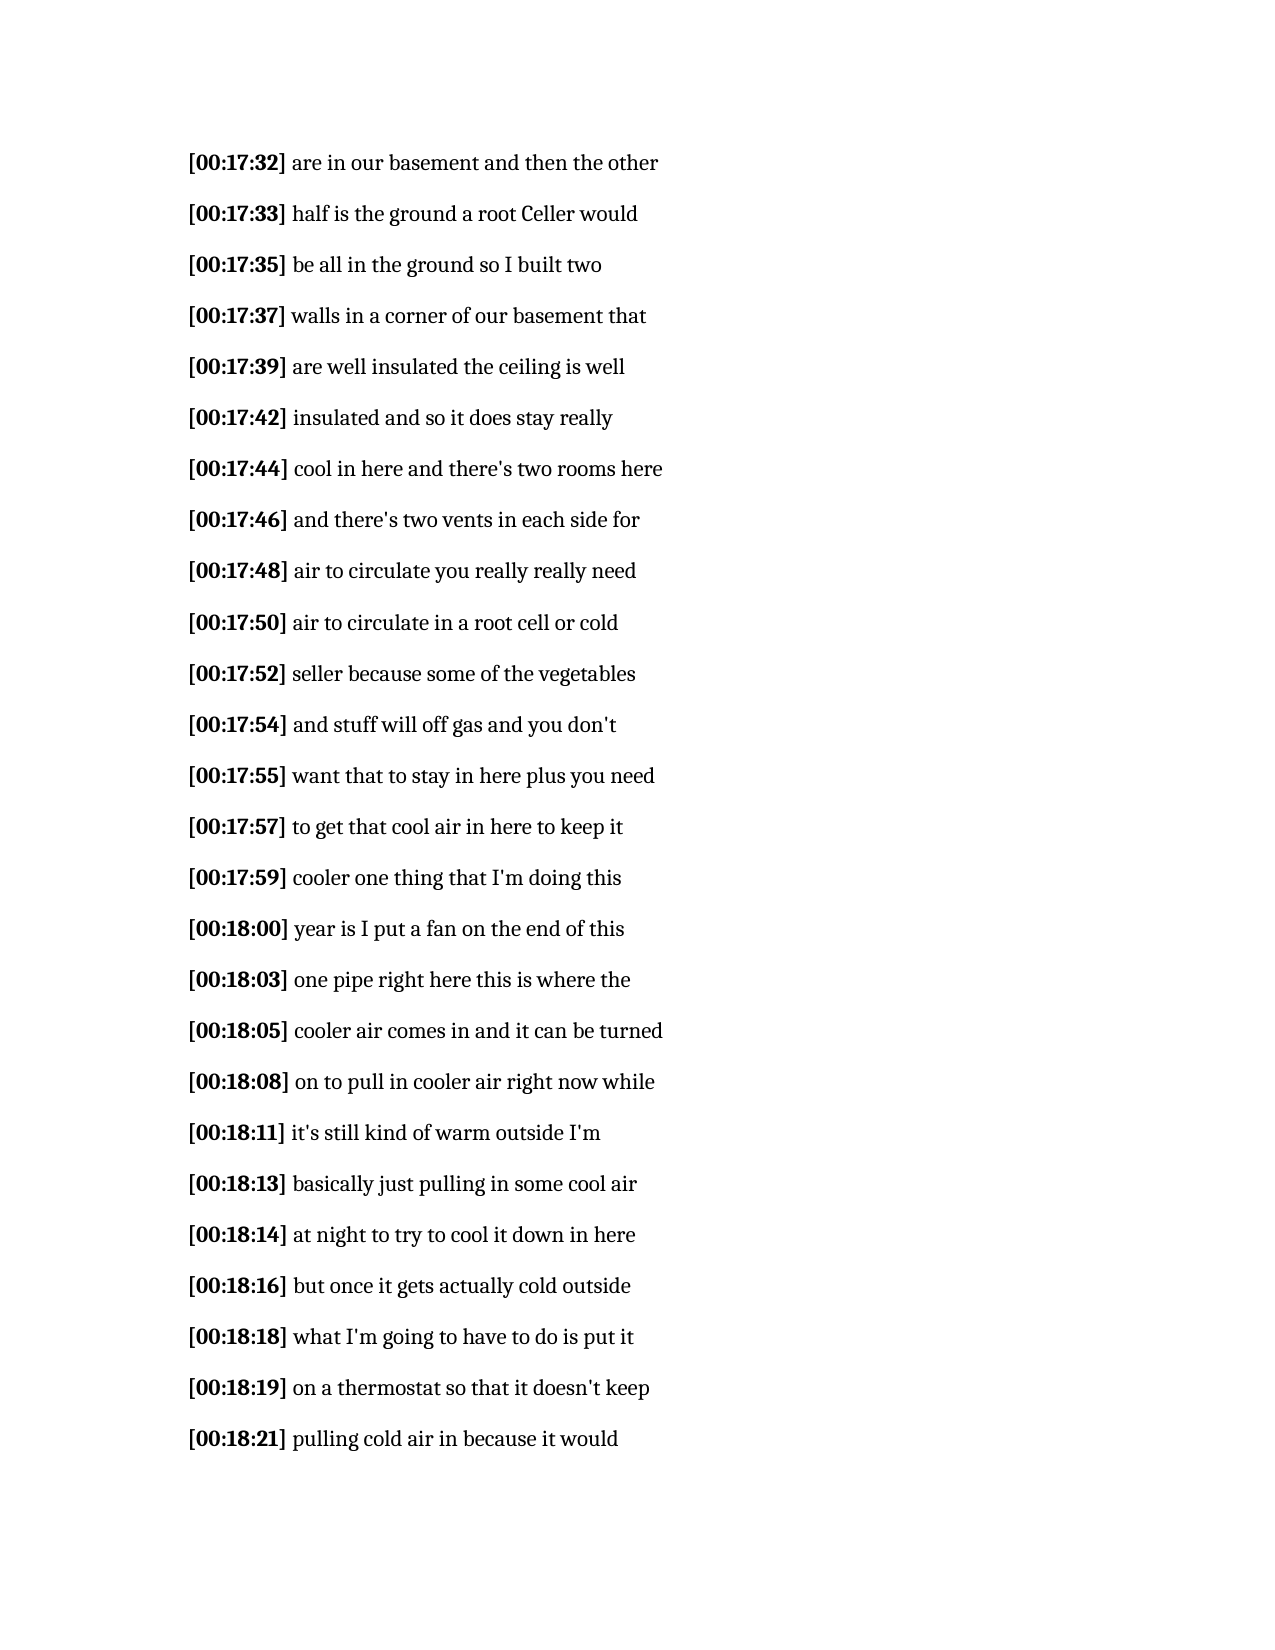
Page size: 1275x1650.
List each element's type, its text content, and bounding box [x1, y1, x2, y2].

text [00:18:21] pulling cold air in because it would [187, 1426, 1087, 1452]
text [00:17:50] air to circulate in a root cell or cold [187, 609, 1087, 636]
text [00:17:48] air to circulate you really really need [187, 558, 1087, 585]
text [00:17:54] and stuff will off gas and you don't [187, 711, 1087, 738]
text [00:17:33] half is the ground a root Celler would [187, 201, 1087, 227]
text [00:18:11] it's still kind of warm outside I'm [187, 1120, 1087, 1146]
text [00:17:57] to get that cool air in here to keep it [187, 813, 1087, 840]
text [00:17:32] are in our basement and then the other [187, 150, 1087, 176]
text [00:18:19] on a thermostat so that it doesn't keep [187, 1375, 1087, 1401]
text [00:17:44] cool in here and there's two rooms here [187, 456, 1087, 483]
text [00:18:00] year is I put a fan on the end of this [187, 916, 1087, 942]
text [00:17:37] walls in a corner of our basement that [187, 303, 1087, 329]
text [00:17:35] be all in the ground so I built two [187, 252, 1087, 278]
text [00:18:05] cooler air comes in and it can be turned [187, 1018, 1087, 1044]
text [00:18:14] at night to try to cool it down in here [187, 1222, 1087, 1248]
text [00:18:16] but once it gets actually cold outside [187, 1273, 1087, 1299]
text [00:17:52] seller because some of the vegetables [187, 660, 1087, 687]
text [00:17:39] are well insulated the ceiling is well [187, 354, 1087, 381]
text [00:18:18] what I'm going to have to do is put it [187, 1324, 1087, 1350]
text [00:17:42] insulated and so it does stay really [187, 405, 1087, 432]
text [00:18:08] on to pull in cooler air right now while [187, 1069, 1087, 1095]
text [00:17:59] cooler one thing that I'm doing this [187, 864, 1087, 891]
text [00:18:03] one pipe right here this is where the [187, 967, 1087, 993]
text [00:17:55] want that to stay in here plus you need [187, 762, 1087, 789]
text [00:18:13] basically just pulling in some cool air [187, 1171, 1087, 1197]
text [00:17:46] and there's two vents in each side for [187, 507, 1087, 534]
